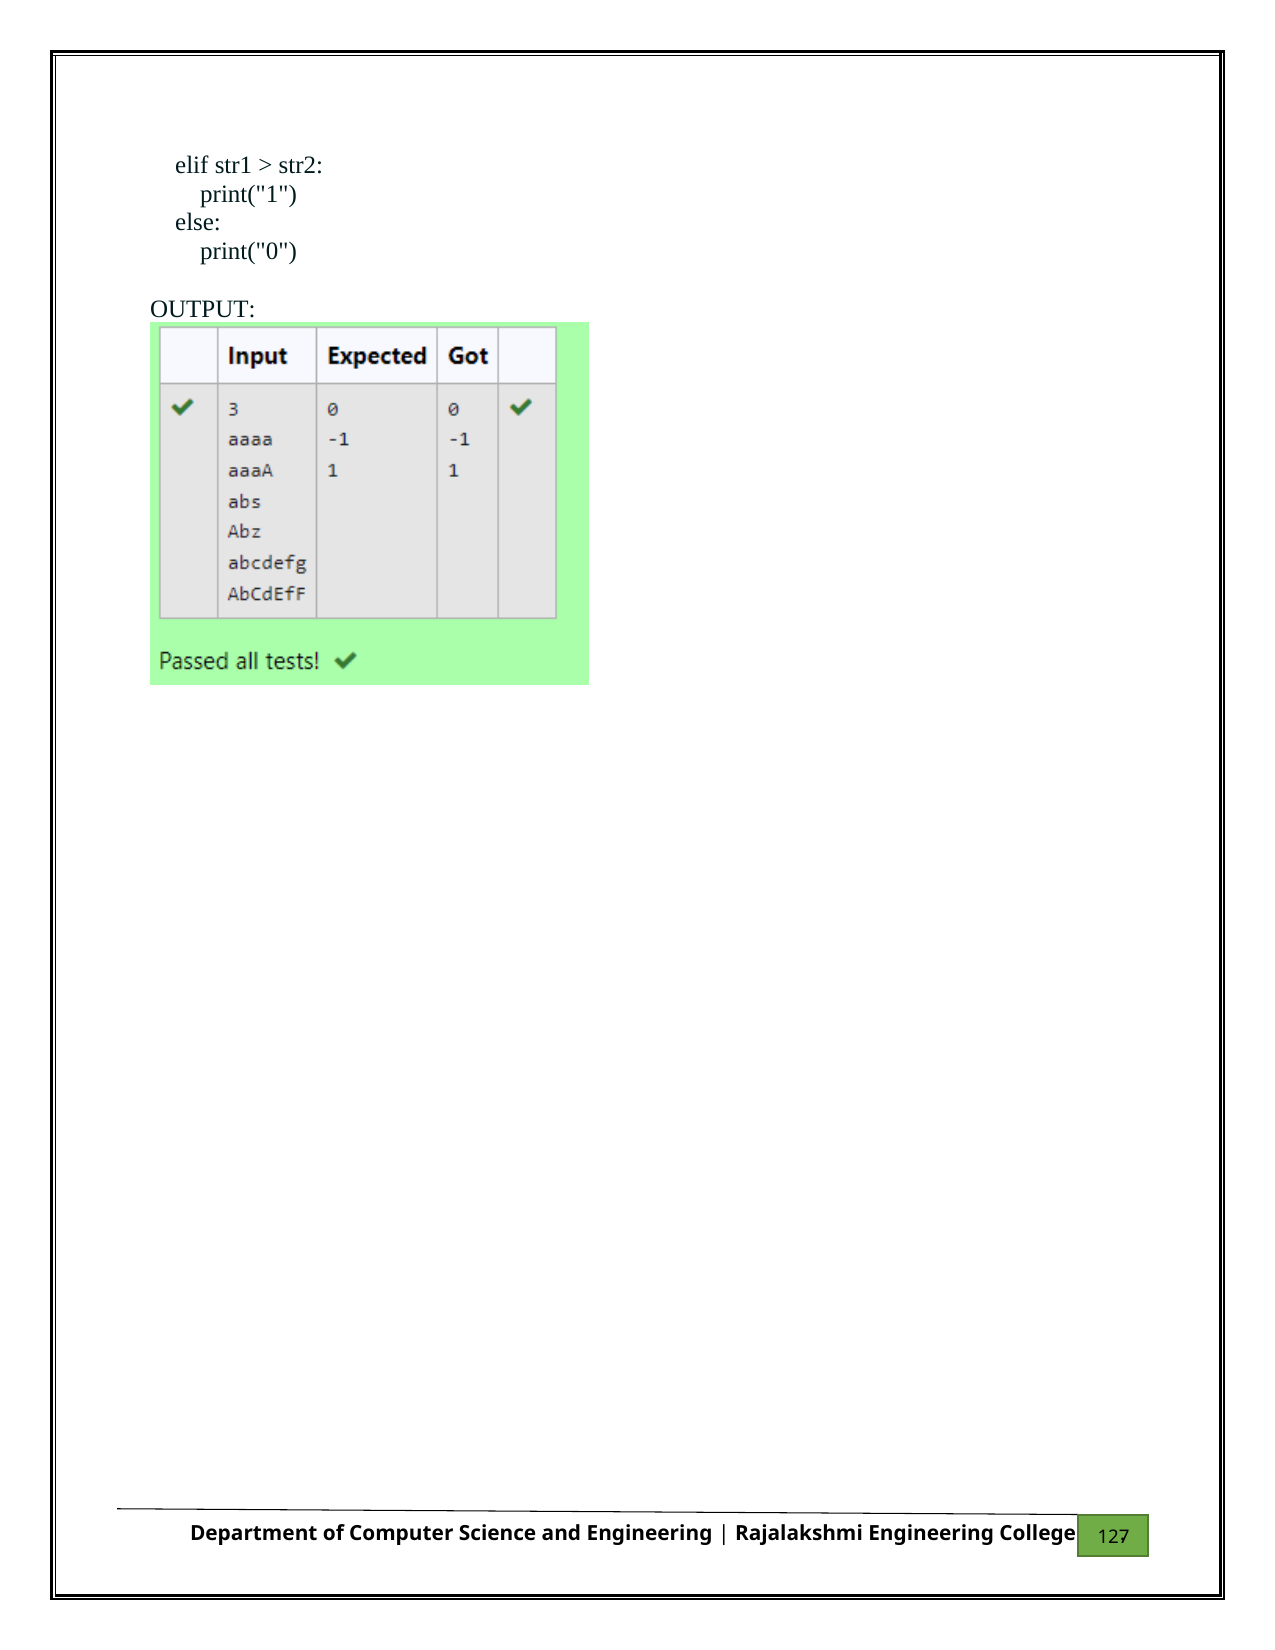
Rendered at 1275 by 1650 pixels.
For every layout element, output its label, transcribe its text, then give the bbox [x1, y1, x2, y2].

text elif str1 > str2: [150, 150, 1125, 179]
text else: [150, 207, 1125, 236]
text print("0") [150, 236, 1125, 265]
text print("1") [150, 179, 1125, 207]
text OUTPUT: [150, 294, 1125, 322]
picture [150, 322, 589, 685]
